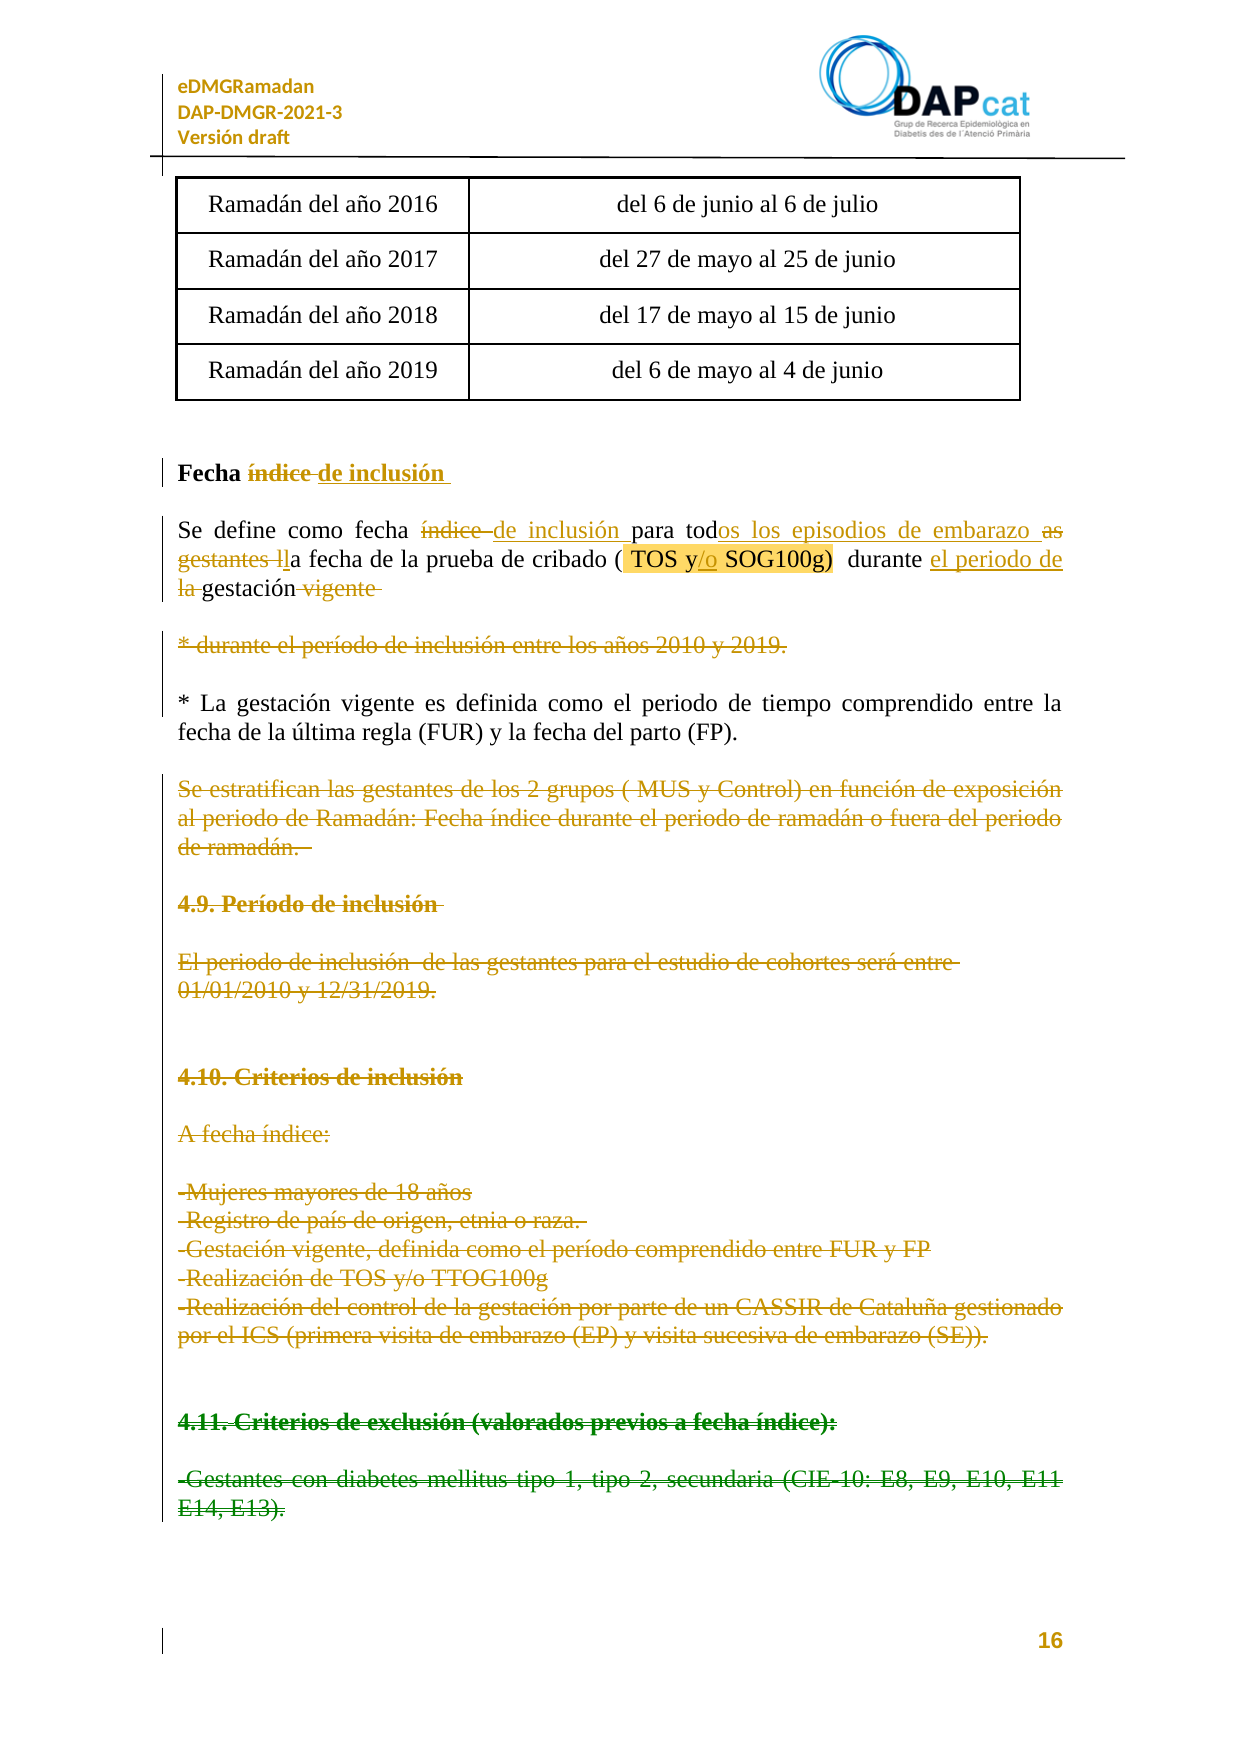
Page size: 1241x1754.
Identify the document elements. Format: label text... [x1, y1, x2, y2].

picture [817, 34, 1037, 140]
text Se define como fecha para toda fecha de la prueba de cribado ( TOS y SOG100g) durante gestación [177, 516, 1063, 602]
text * La gestación vigente es definida como el periodo de tiempo comprendido entre la fecha de la última regla (FUR) y la fecha del parto (FP). [177, 688, 1063, 746]
table_cell Ramadán del año 2017 [178, 234, 468, 287]
table_cell Ramadán del año 2018 [178, 290, 468, 343]
table_cell Ramadán del año 2019 [178, 345, 468, 398]
table_cell del 6 de mayo al 4 de junio [470, 345, 1019, 398]
table_cell Ramadán del año 2016 [178, 179, 468, 232]
text Fecha [177, 458, 1063, 487]
table_cell del 17 de mayo al 15 de junio [470, 290, 1019, 343]
table_cell del 27 de mayo al 25 de junio [470, 234, 1019, 287]
table_cell del 6 de junio al 6 de julio [470, 179, 1019, 232]
